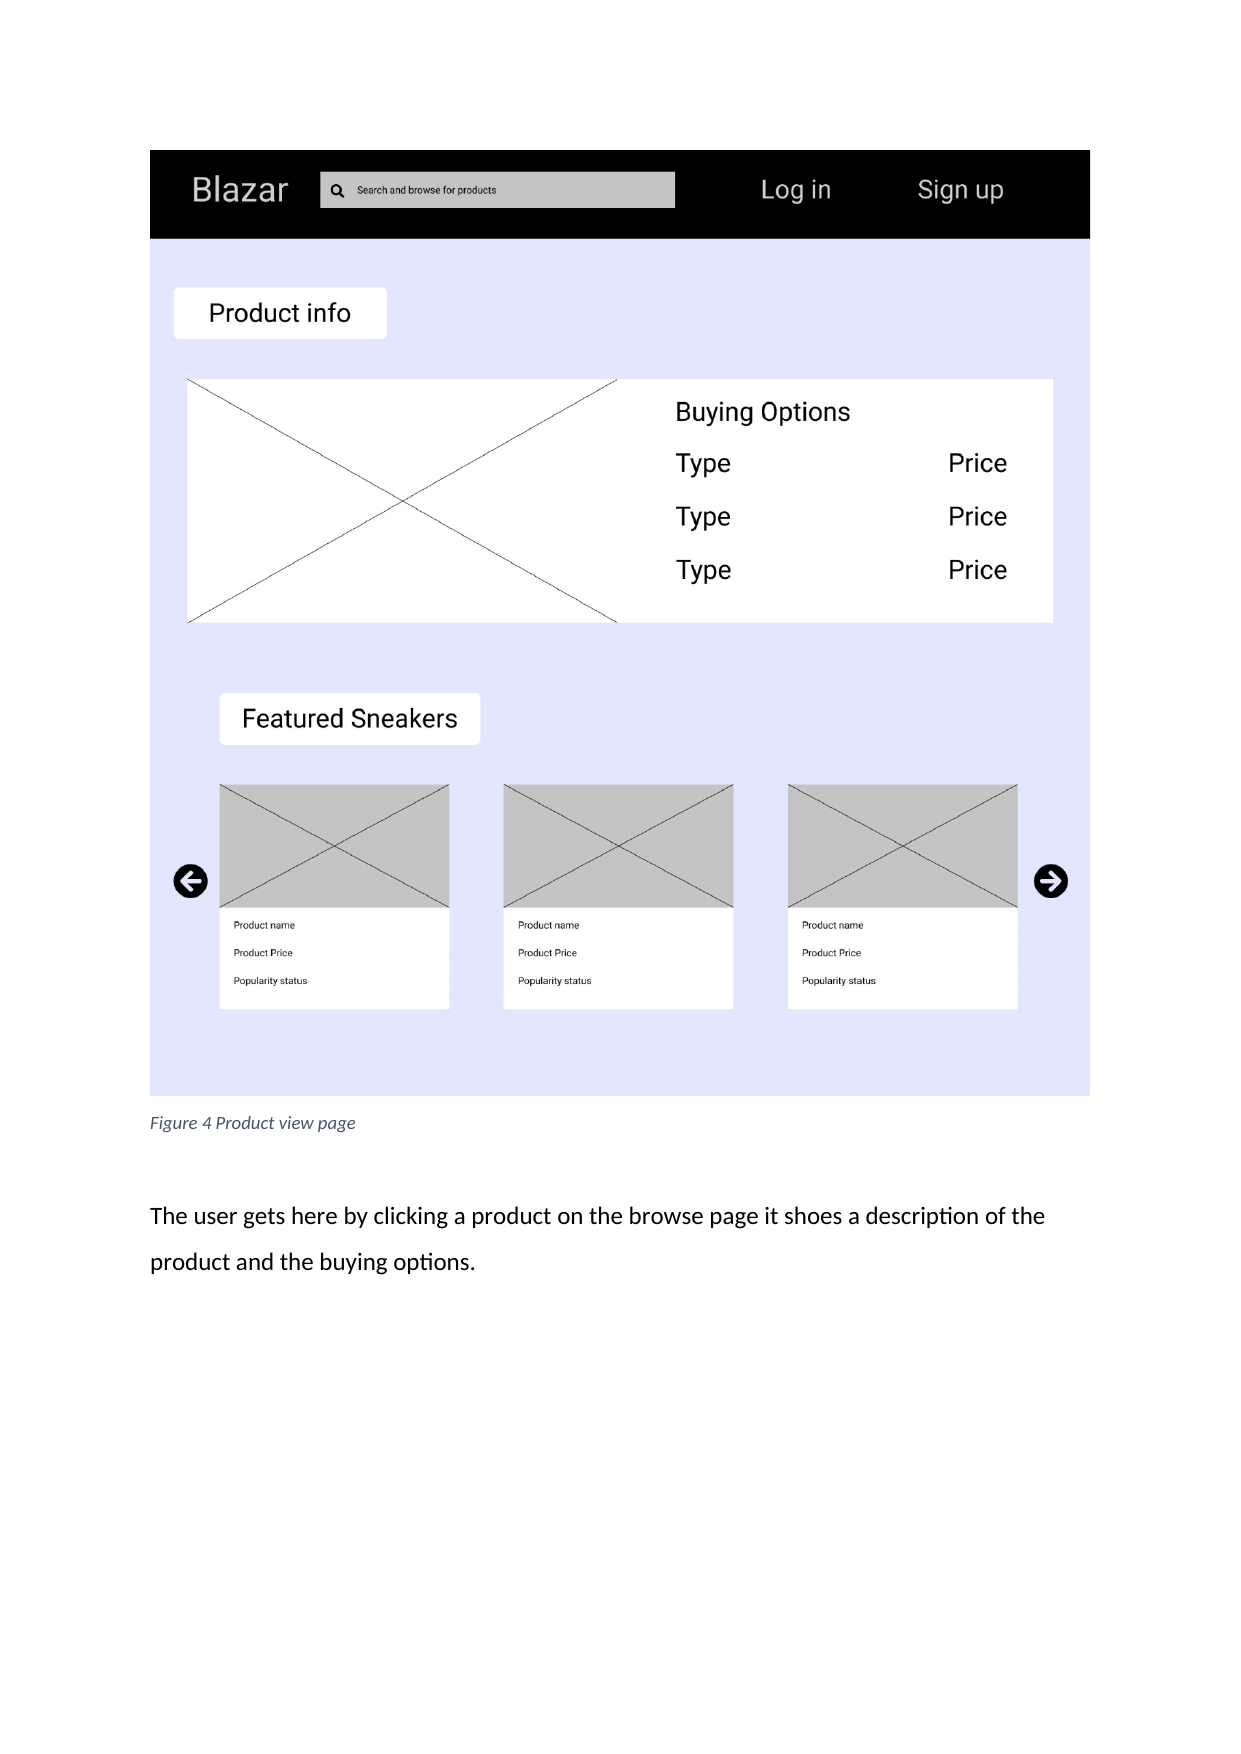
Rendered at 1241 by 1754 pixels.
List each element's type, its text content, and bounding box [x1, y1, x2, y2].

text The user gets here by clicking a product on the browse page it shoes a description of the product and the buying options. [150, 1200, 1090, 1277]
picture [150, 150, 1091, 1096]
text Figure 4 Product view page [150, 1111, 1090, 1134]
